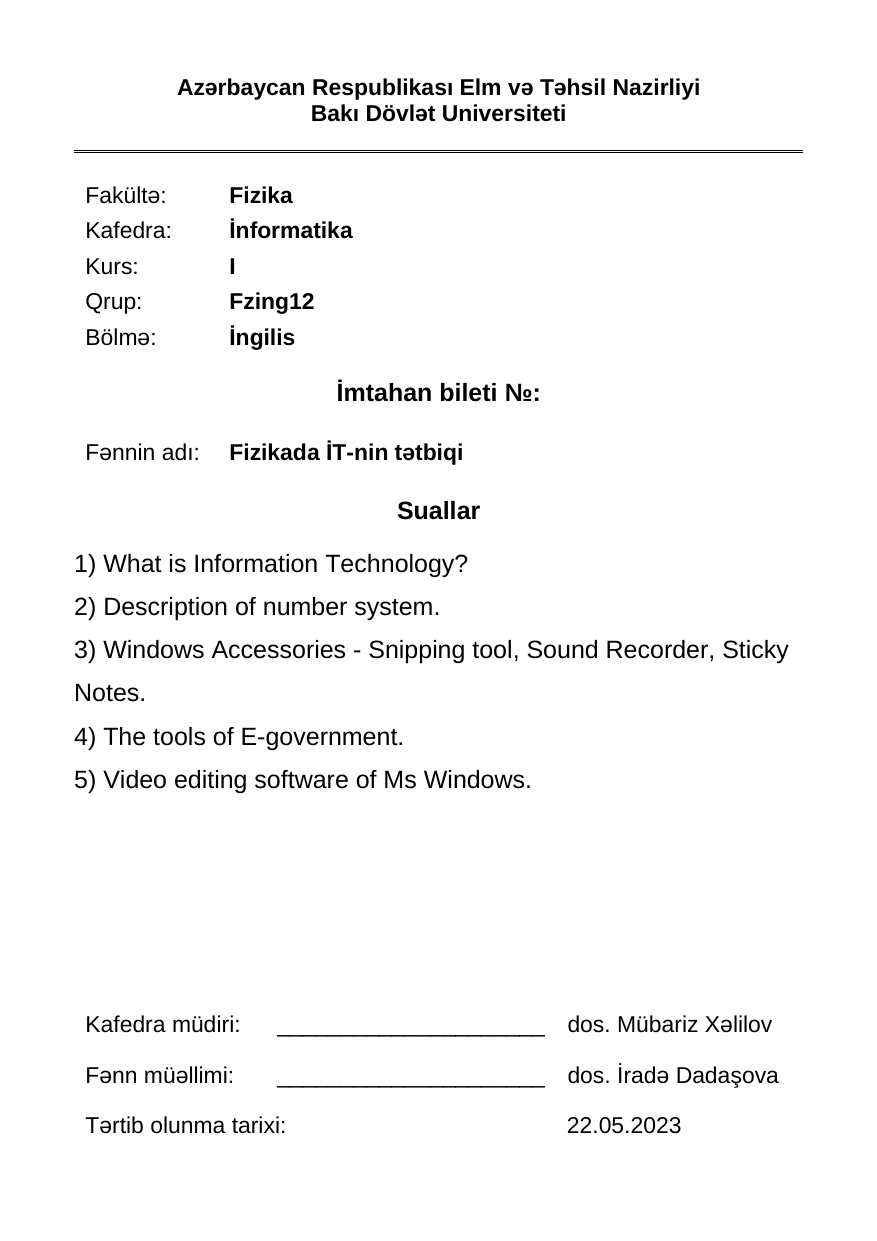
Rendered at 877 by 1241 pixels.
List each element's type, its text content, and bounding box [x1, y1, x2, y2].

text 4) The tools of E-government. [74, 722, 803, 750]
text 3) Windows Accessories - Snipping tool, Sound Recorder, Sticky Notes. [74, 635, 803, 707]
text 1) What is Information Technology? [74, 549, 803, 578]
text 2) Description of number system. [74, 592, 803, 621]
text 5) Video editing software of Ms Windows. [74, 765, 803, 793]
